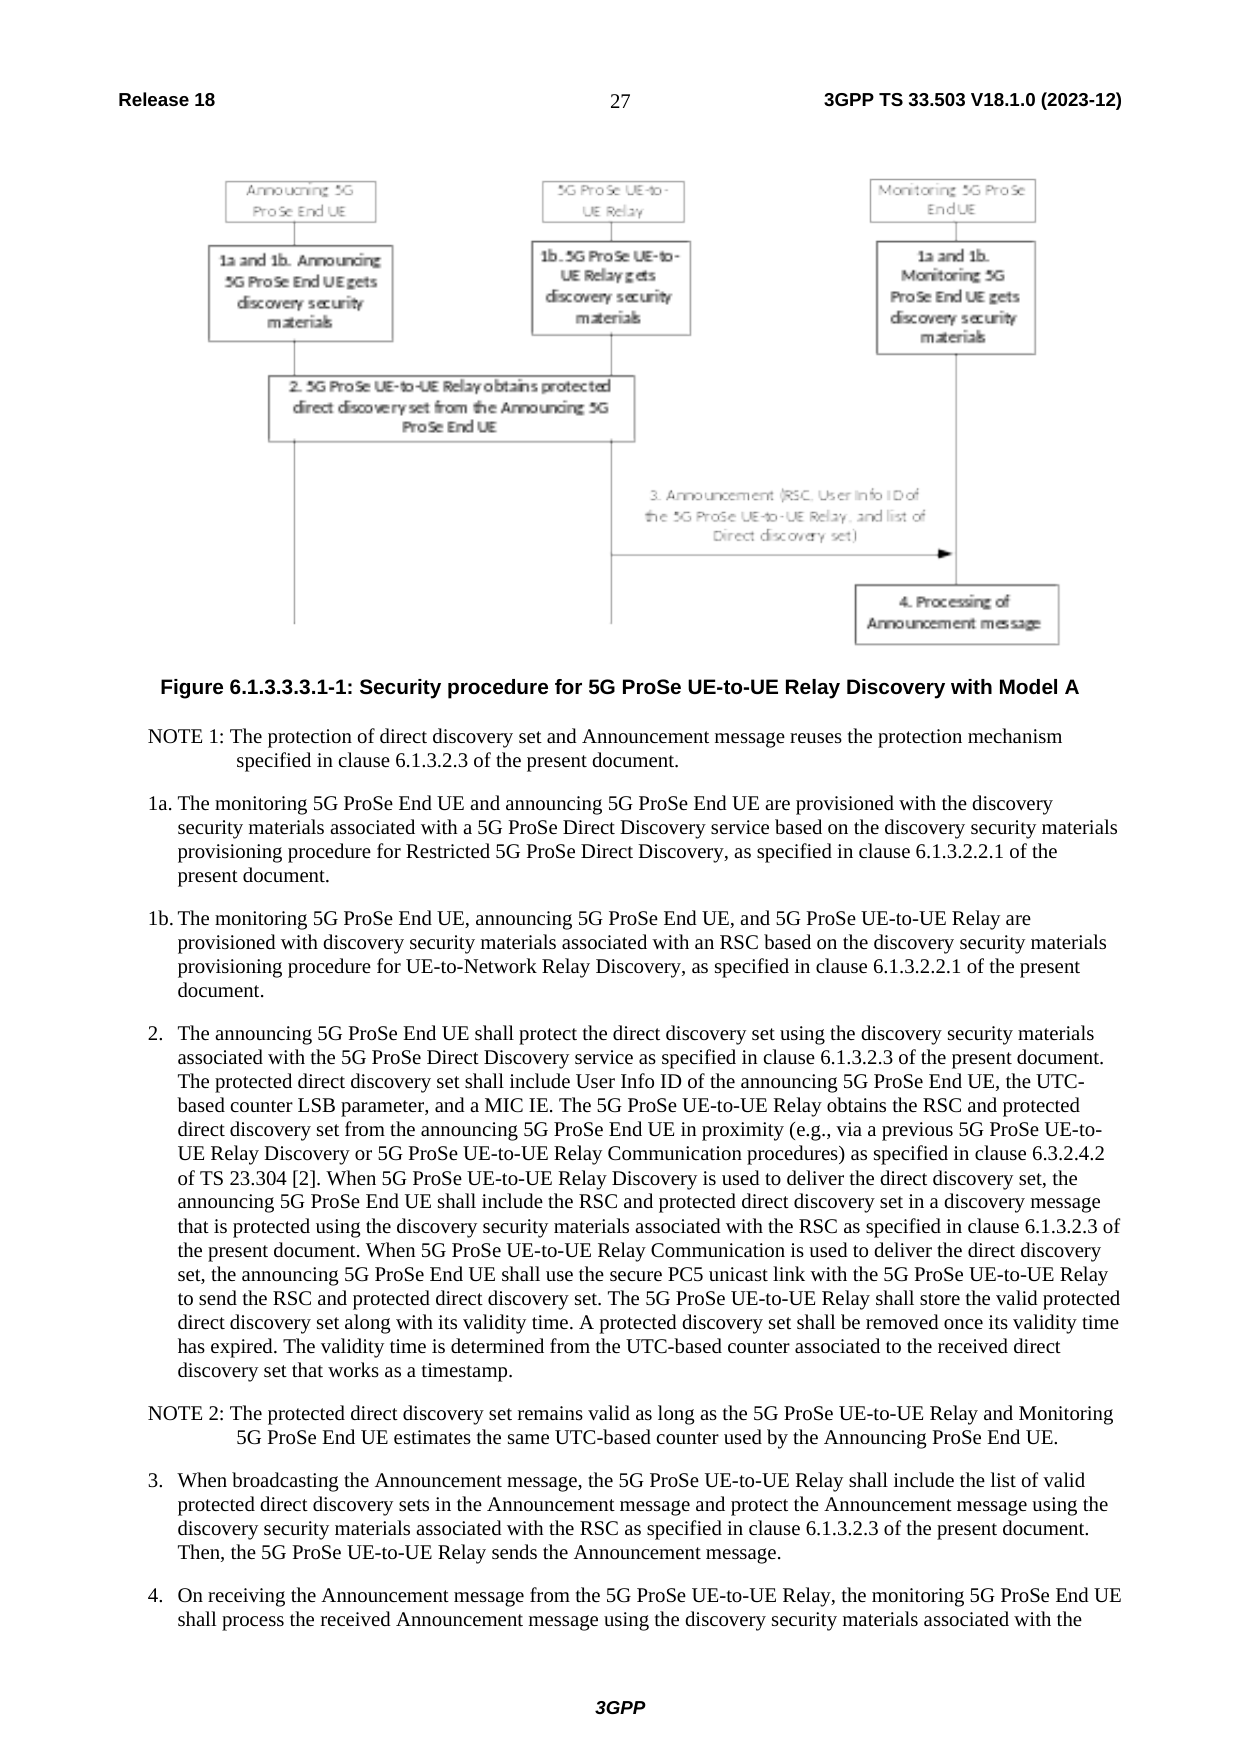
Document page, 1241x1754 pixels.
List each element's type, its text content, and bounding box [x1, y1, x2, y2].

text NOTE 2: The protected direct discovery set remains valid as long as the 5G ProSe UE-to-UE Relay and Monitoring 5G ProSe End UE estimates the same UTC-based counter used by the Announcing ProSe End UE. [148, 1401, 1122, 1449]
text 1a. The monitoring 5G ProSe End UE and announcing 5G ProSe End UE are provisioned with the discovery security materials associated with a 5G ProSe Direct Discovery service based on the discovery security materials provisioning procedure for Restricted 5G ProSe Direct Discovery, as specified in clause 6.1.3.2.2.1 of the present document. [148, 791, 1122, 887]
text Figure 6.1.3.3.3.1-1: Security procedure for 5G ProSe UE-to-UE Relay Discovery with Model A [118, 675, 1122, 699]
text 2. The announcing 5G ProSe End UE shall protect the direct discovery set using the discovery security materials associated with the 5G ProSe Direct Discovery service as specified in clause 6.1.3.2.3 of the present document. The protected direct discovery set shall include User Info ID of the announcing 5G ProSe End UE, the UTC-based counter LSB parameter, and a MIC IE. The 5G ProSe UE-to-UE Relay obtains the RSC and protected direct discovery set from the announcing 5G ProSe End UE in proximity (e.g., via a previous 5G ProSe UE-to-UE Relay Discovery or 5G ProSe UE-to-UE Relay Communication procedures) as specified in clause 6.3.2.4.2 of TS 23.304 [2]. When 5G ProSe UE-to-UE Relay Discovery is used to deliver the direct discovery set, the announcing 5G ProSe End UE shall include the RSC and protected direct discovery set in a discovery message that is protected using the discovery security materials associated with the RSC as specified in clause 6.1.3.2.3 of the present document. When 5G ProSe UE-to-UE Relay Communication is used to deliver the direct discovery set, the announcing 5G ProSe End UE shall use the secure PC5 unicast link with the 5G ProSe UE-to-UE Relay to send the RSC and protected direct discovery set. The 5G ProSe UE-to-UE Relay shall store the valid protected direct discovery set along with its validity time. A protected discovery set shall be removed once its validity time has expired. The validity time is determined from the UTC-based counter associated to the received direct discovery set that works as a timestamp. [148, 1021, 1122, 1382]
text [148, 1583, 1122, 1631]
text 3. When broadcasting the Announcement message, the 5G ProSe UE-to-UE Relay shall include the list of valid protected direct discovery sets in the Announcement message and protect the Announcement message using the discovery security materials associated with the RSC as specified in clause 6.1.3.2.3 of the present document. Then, the 5G ProSe UE-to-UE Relay sends the Announcement message. [148, 1468, 1122, 1564]
text NOTE 1: The protection of direct discovery set and Announcement message reuses the protection mechanism specified in clause 6.1.3.2.3 of the present document. [148, 724, 1122, 772]
text 1b. The monitoring 5G ProSe End UE, announcing 5G ProSe End UE, and 5G ProSe UE-to-UE Relay are provisioned with discovery security materials associated with an RSC based on the discovery security materials provisioning procedure for UE-to-Network Relay Discovery, as specified in clause 6.1.3.2.2.1 of the present document. [148, 906, 1122, 1002]
